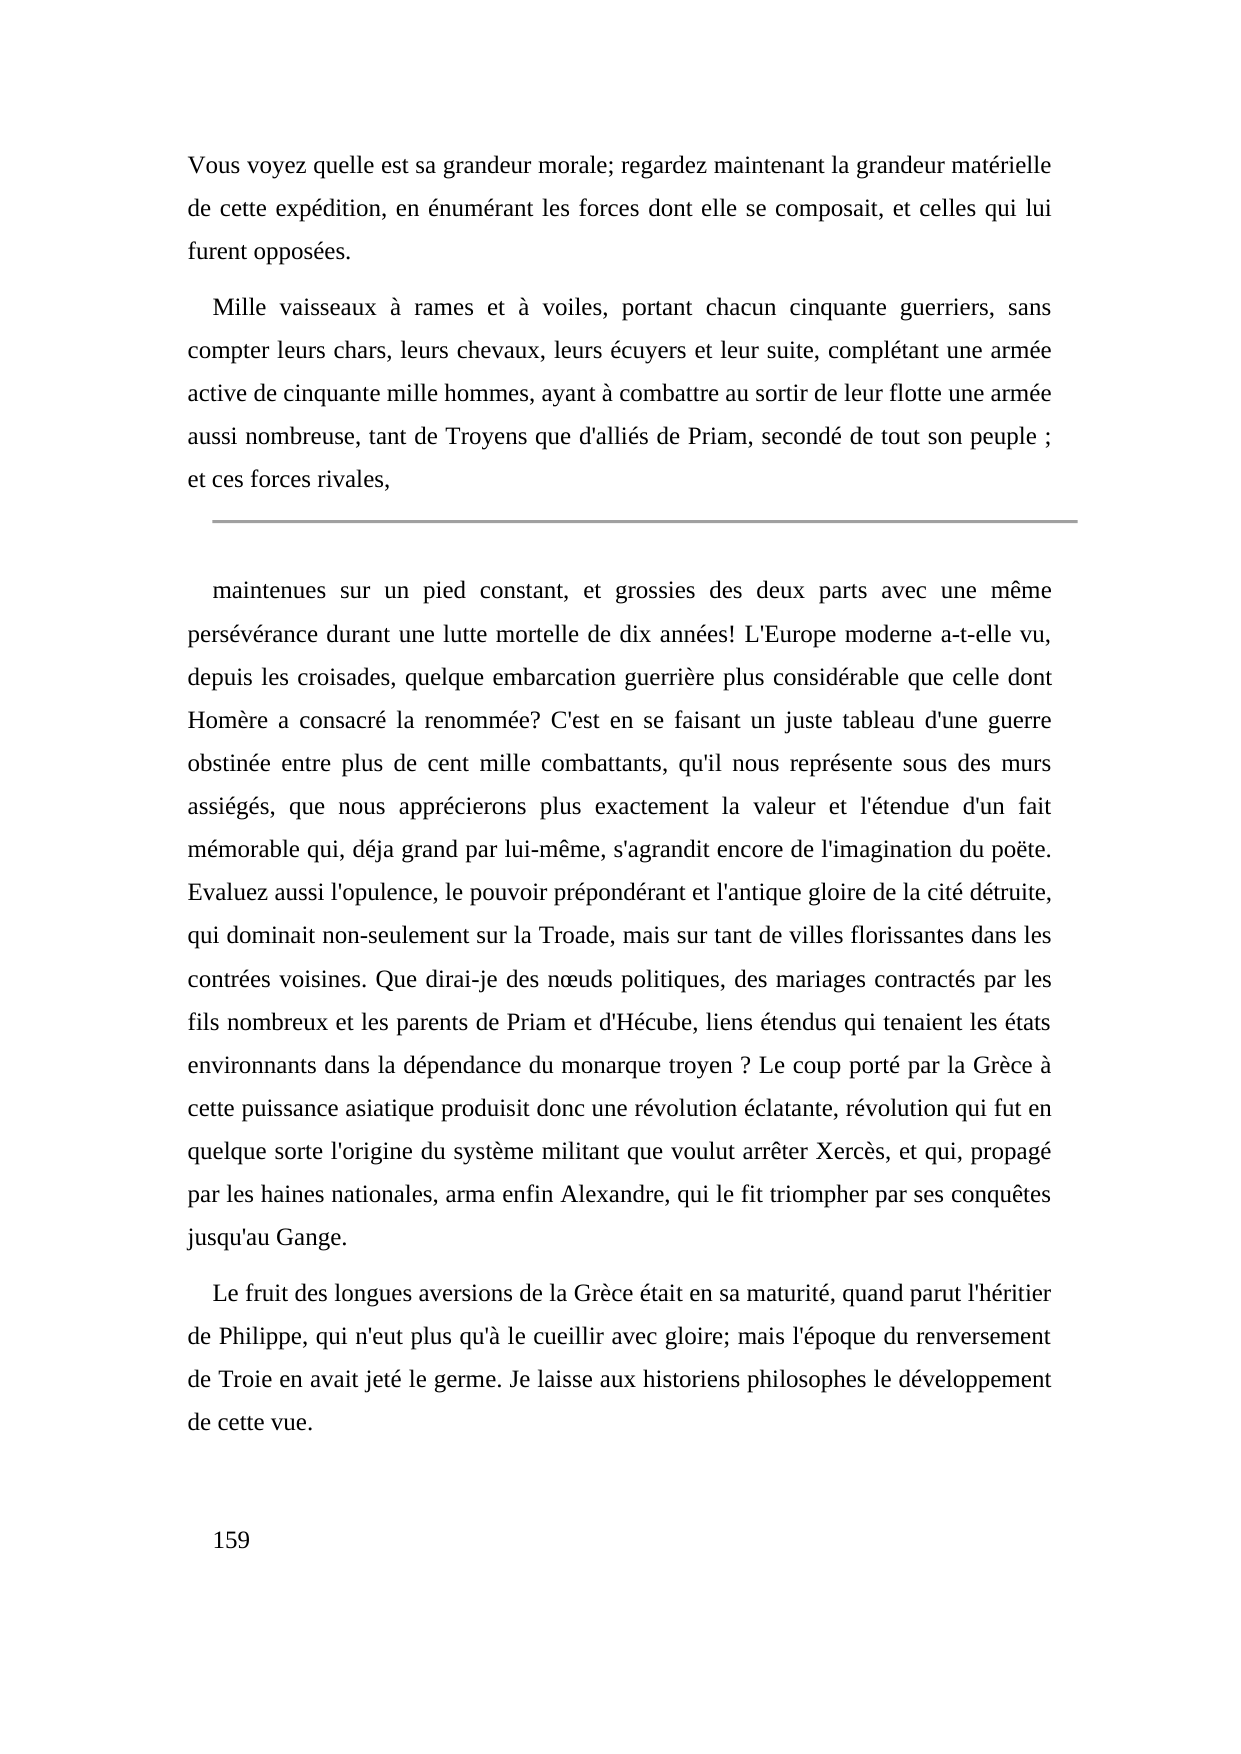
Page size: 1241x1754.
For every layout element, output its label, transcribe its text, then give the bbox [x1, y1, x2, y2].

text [187, 150, 1053, 265]
text Mille vaisseaux à rames et à voiles, portant chacun cinquante guerriers, sans compter leurs chars, leurs chevaux, leurs écuyers et leur suite, complétant une armée active de cinquante mille hommes, ayant à combattre au sortir de leur flotte une armée aussi nombreuse, tant de Troyens que d'alliés de Priam, secondé de tout son peuple ; et ces forces rivales, [187, 292, 1053, 493]
text maintenues sur un pied constant, et grossies des deux parts avec une même persévérance durant une lutte mortelle de dix années! L'Europe moderne a-t-elle vu, depuis les croisades, quelque embarcation guerrière plus considérable que celle dont Homère a consacré la renommée? C'est en se faisant un juste tableau d'une guerre obstinée entre plus de cent mille combattants, qu'il nous représente sous des murs assiégés, que nous apprécierons plus exactement la valeur et l'étendue d'un fait mémorable qui, déja grand par lui-même, s'agrandit encore de l'imagination du poëte. Evaluez aussi l'opulence, le pouvoir prépondérant et l'antique gloire de la cité détruite, qui dominait non-seulement sur la Troade, mais sur tant de villes florissantes dans les contrées voisines. Que dirai-je des nœuds politiques, des mariages contractés par les fils nombreux et les parents de Priam et d'Hécube, liens étendus qui tenaient les états environnants dans la dépendance du monarque troyen ? Le coup porté par la Grèce à cette puissance asiatique produisit donc une révolution éclatante, révolution qui fut en quelque sorte l'origine du système militant que voulut arrêter Xercès, et qui, propagé par les haines nationales, arma enfin Alexandre, qui le fit triompher par ses conquêtes jusqu'au Gange. [187, 576, 1053, 1251]
text Le fruit des longues aversions de la Grèce était en sa maturité, quand parut l'héritier de Philippe, qui n'eut plus qu'à le cueillir avec gloire; mais l'époque du renversement de Troie en avait jeté le germe. Je laisse aux historiens philosophes le développement de cette vue. [187, 1278, 1053, 1436]
